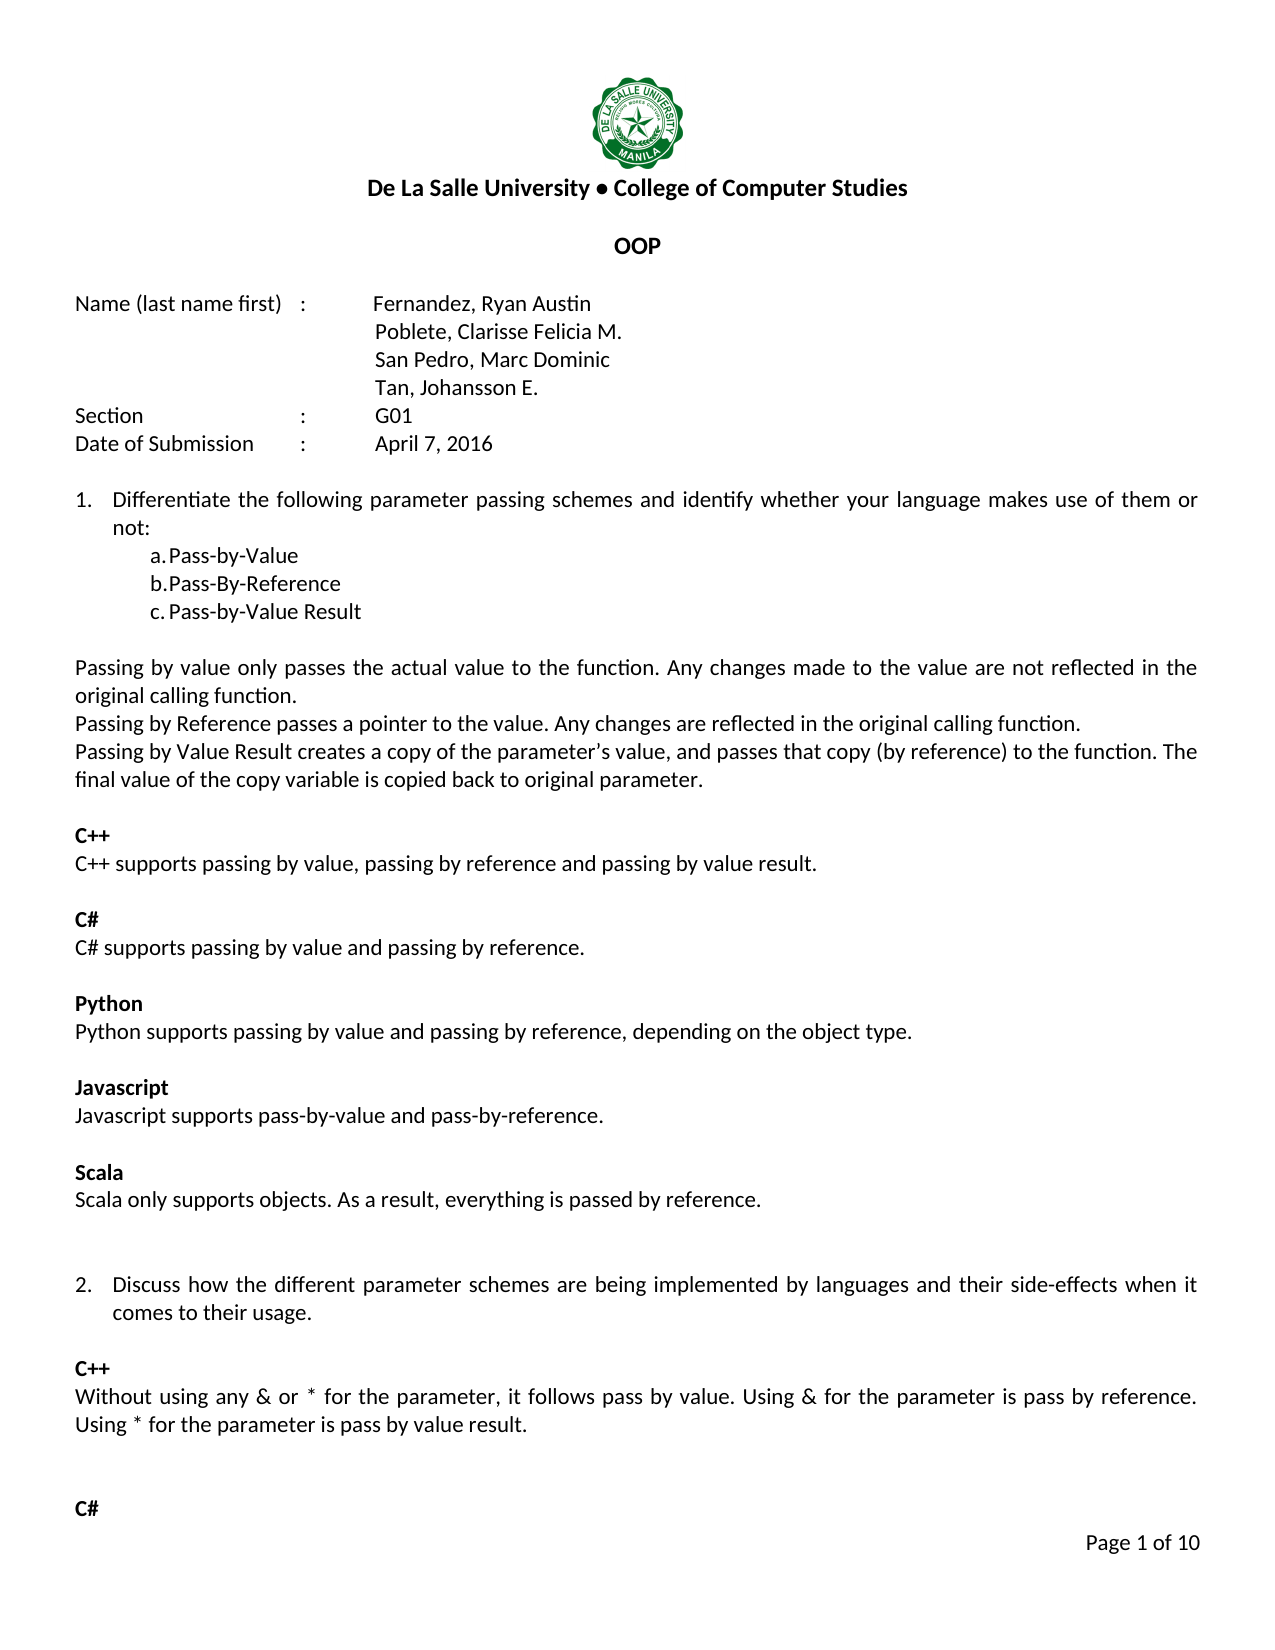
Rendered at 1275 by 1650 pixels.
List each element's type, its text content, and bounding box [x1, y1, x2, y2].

text C# [75, 1494, 1200, 1522]
text San Pedro, Marc Dominic [375, 345, 1200, 373]
text Passing by value only passes the actual value to the function. Any changes made to the value are not reflected in the original calling function. [75, 653, 1200, 709]
text C++ [75, 821, 1200, 849]
text C++ supports passing by value, passing by reference and passing by value result. [75, 849, 1200, 877]
list Discuss how the different parameter schemes are being implemented by languages and their side-effects when it comes to their usage. [75, 1270, 1200, 1326]
text Python supports passing by value and passing by reference, depending on the object type. [75, 1017, 1200, 1046]
text C# supports passing by value and passing by reference. [75, 933, 1200, 961]
text Passing by Value Result creates a copy of the parameter’s value, and passes that copy (by reference) to the function. The final value of the copy variable is copied back to original parameter. [75, 737, 1200, 793]
text Javascript [75, 1073, 1200, 1102]
list Pass-by-Value Result [150, 597, 1200, 625]
text Without using any & or * for the parameter, it follows pass by value. Using & for the parameter is pass by reference. Using * for the parameter is pass by value result. [75, 1382, 1200, 1438]
text C++ [75, 1354, 1200, 1382]
list Pass-by-Value [150, 541, 1200, 569]
list Differentiate the following parameter passing schemes and identify whether your language makes use of them or not: [75, 485, 1200, 541]
text Passing by Reference passes a pointer to the value. Any changes are reflected in the original calling function. [75, 709, 1200, 737]
text Scala [75, 1158, 1200, 1186]
text C# [75, 905, 1200, 933]
text OOP [75, 230, 1200, 261]
text Poblete, Clarisse Felicia M. [375, 317, 1200, 345]
text Date of Submission : April 7, 2016 [75, 429, 1200, 457]
text Name (last name first) : Fernandez, Ryan Austin [75, 289, 1200, 317]
text Python [75, 989, 1200, 1017]
text Javascript supports pass-by-value and pass-by-reference. [75, 1102, 1200, 1129]
text De La Salle University • College of Computer Studies [75, 172, 1200, 202]
text Section : G01 [75, 401, 1200, 429]
text Tan, Johansson E. [375, 373, 1200, 401]
text Scala only supports objects. As a result, everything is passed by reference. [75, 1186, 1200, 1214]
picture [589, 75, 686, 172]
list Pass-By-Reference [150, 569, 1200, 597]
